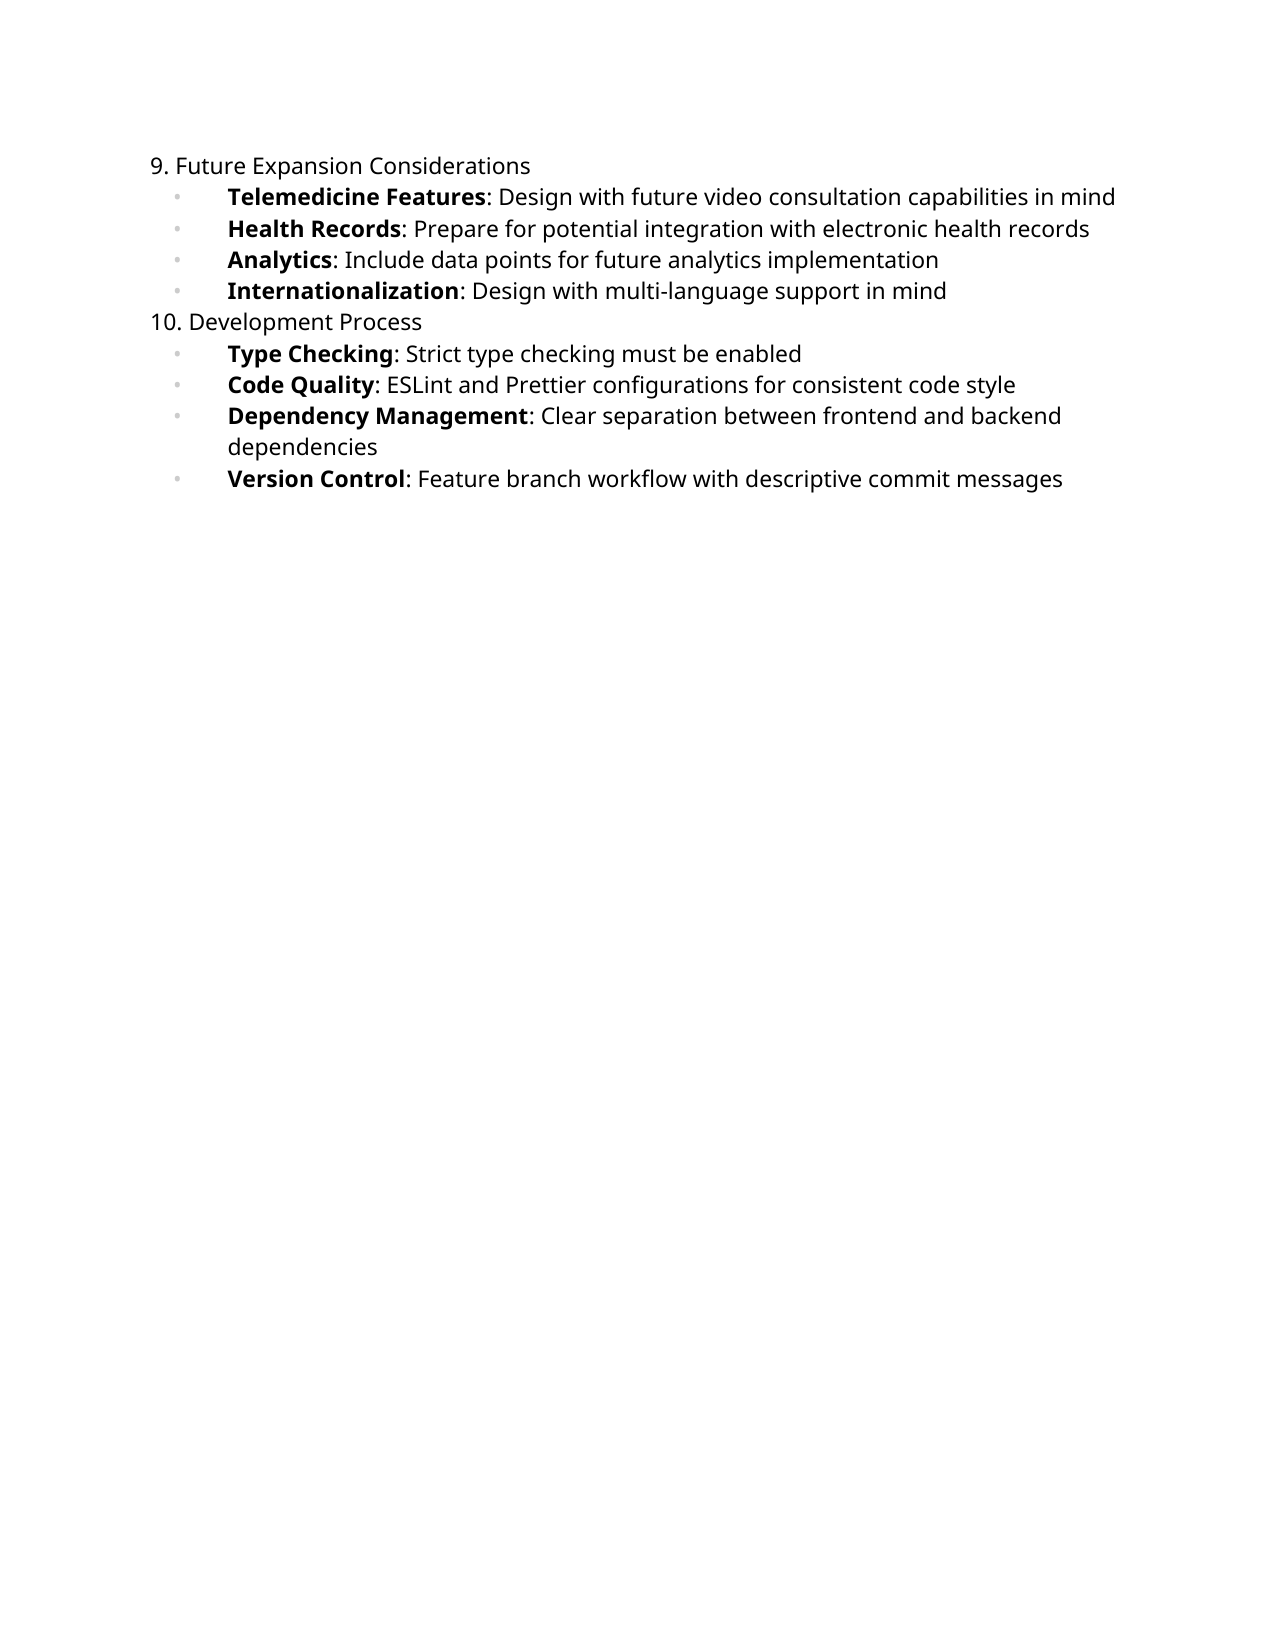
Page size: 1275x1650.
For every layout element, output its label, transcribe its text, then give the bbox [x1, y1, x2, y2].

list Analytics: Include data points for future analytics implementation [173, 244, 1125, 275]
list Version Control: Feature branch workflow with descriptive commit messages [173, 462, 1125, 494]
text 9. Future Expansion Considerations [150, 150, 1125, 181]
text 10. Development Process [150, 306, 1125, 337]
list Telemedicine Features: Design with future video consultation capabilities in mind [173, 181, 1125, 212]
list Internationalization: Design with multi-language support in mind [173, 275, 1125, 306]
list Dependency Management: Clear separation between frontend and backend dependencies [173, 400, 1125, 462]
list Code Quality: ESLint and Prettier configurations for consistent code style [173, 369, 1125, 400]
list Health Records: Prepare for potential integration with electronic health records [173, 212, 1125, 244]
list Type Checking: Strict type checking must be enabled [173, 337, 1125, 369]
